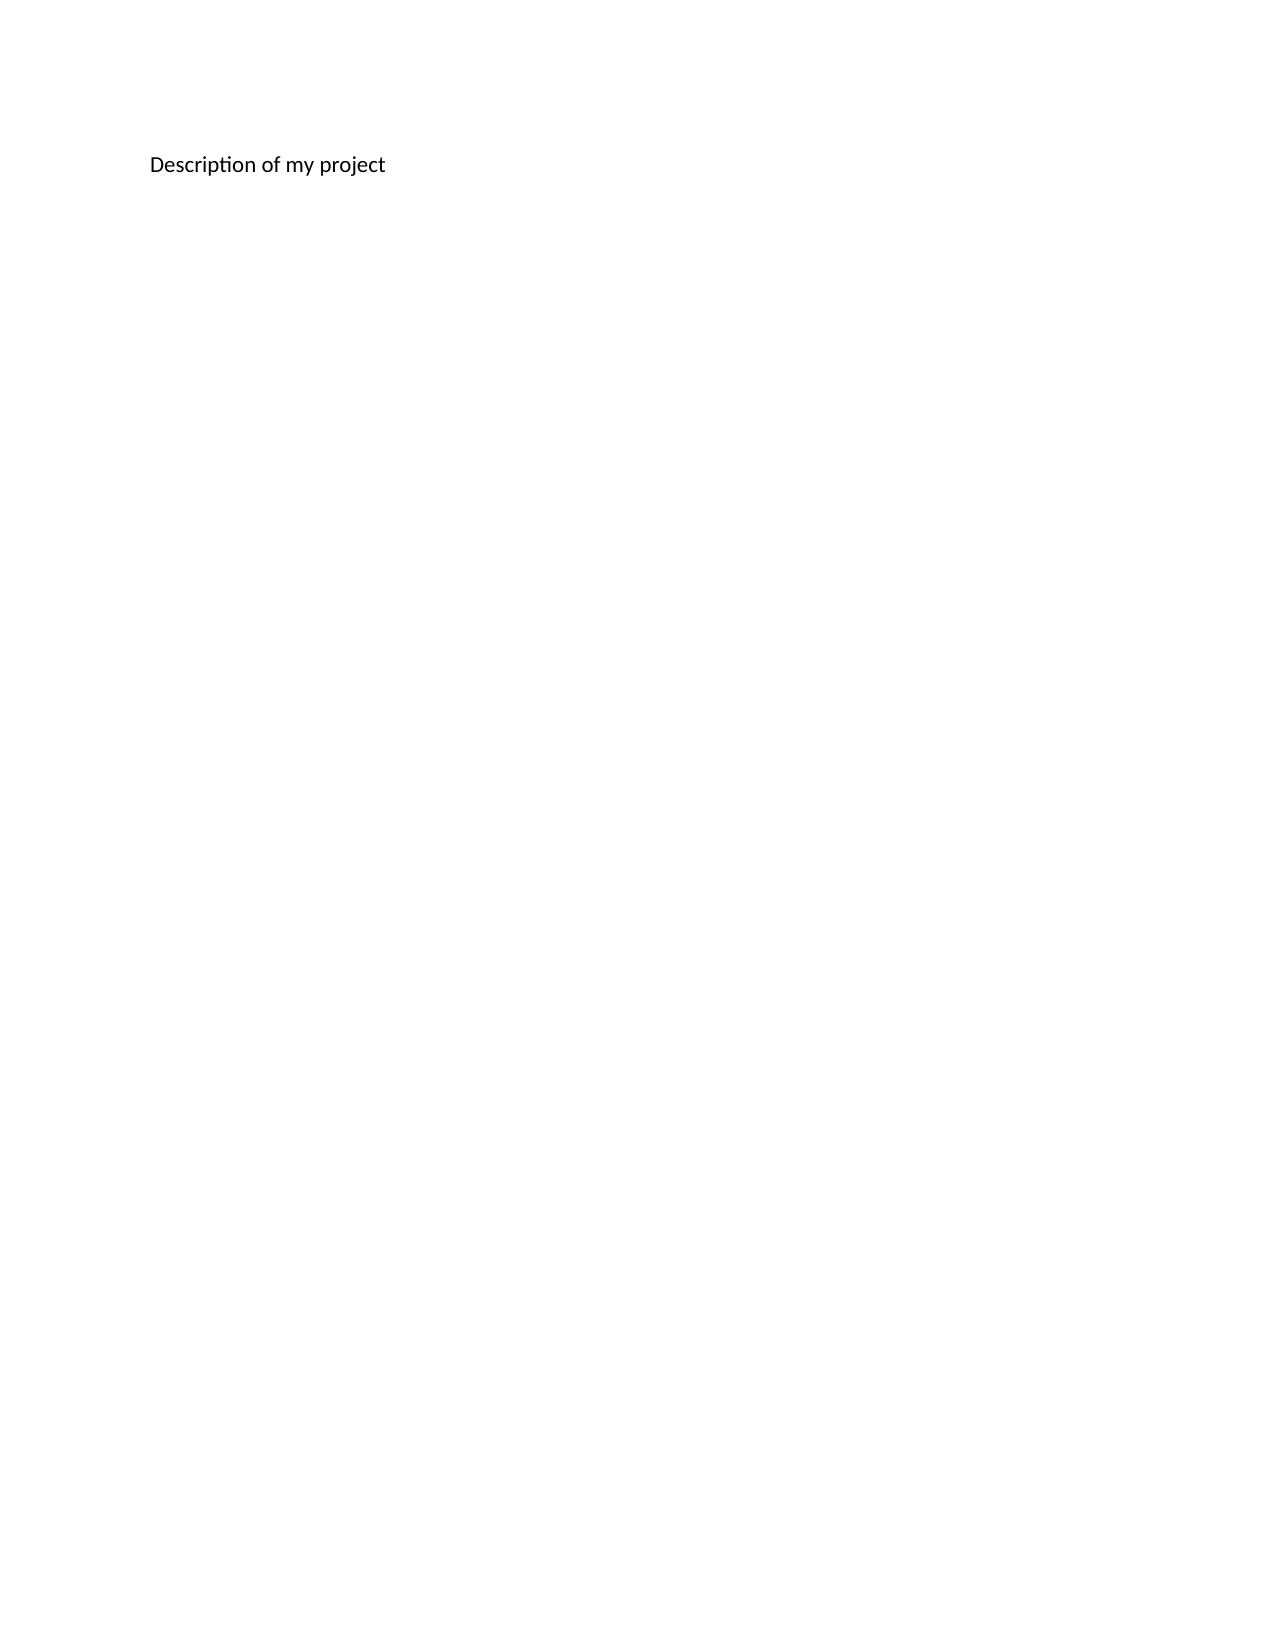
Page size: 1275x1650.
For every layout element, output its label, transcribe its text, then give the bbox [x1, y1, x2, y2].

text Description of my project [150, 150, 1125, 178]
